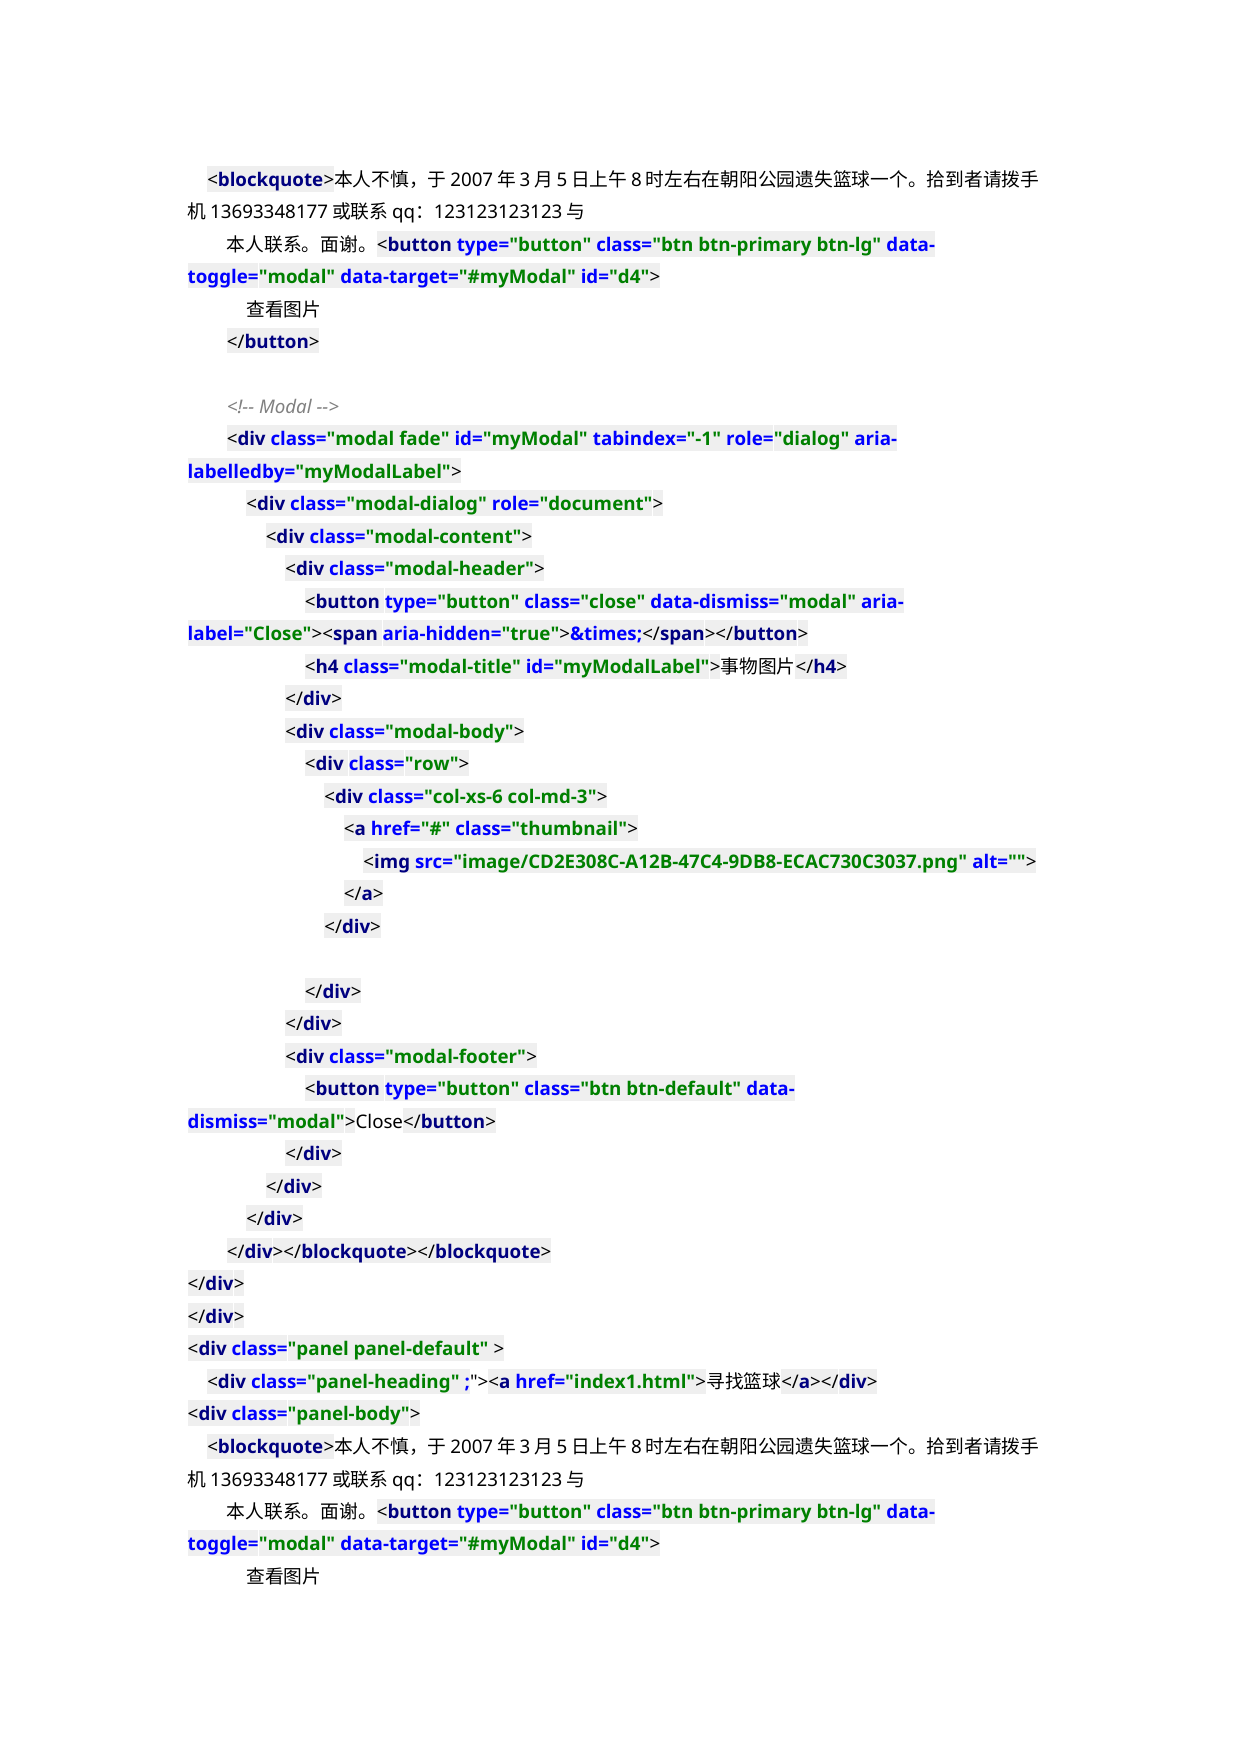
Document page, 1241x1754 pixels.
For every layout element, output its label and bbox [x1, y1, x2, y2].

text [187, 162, 1053, 1592]
